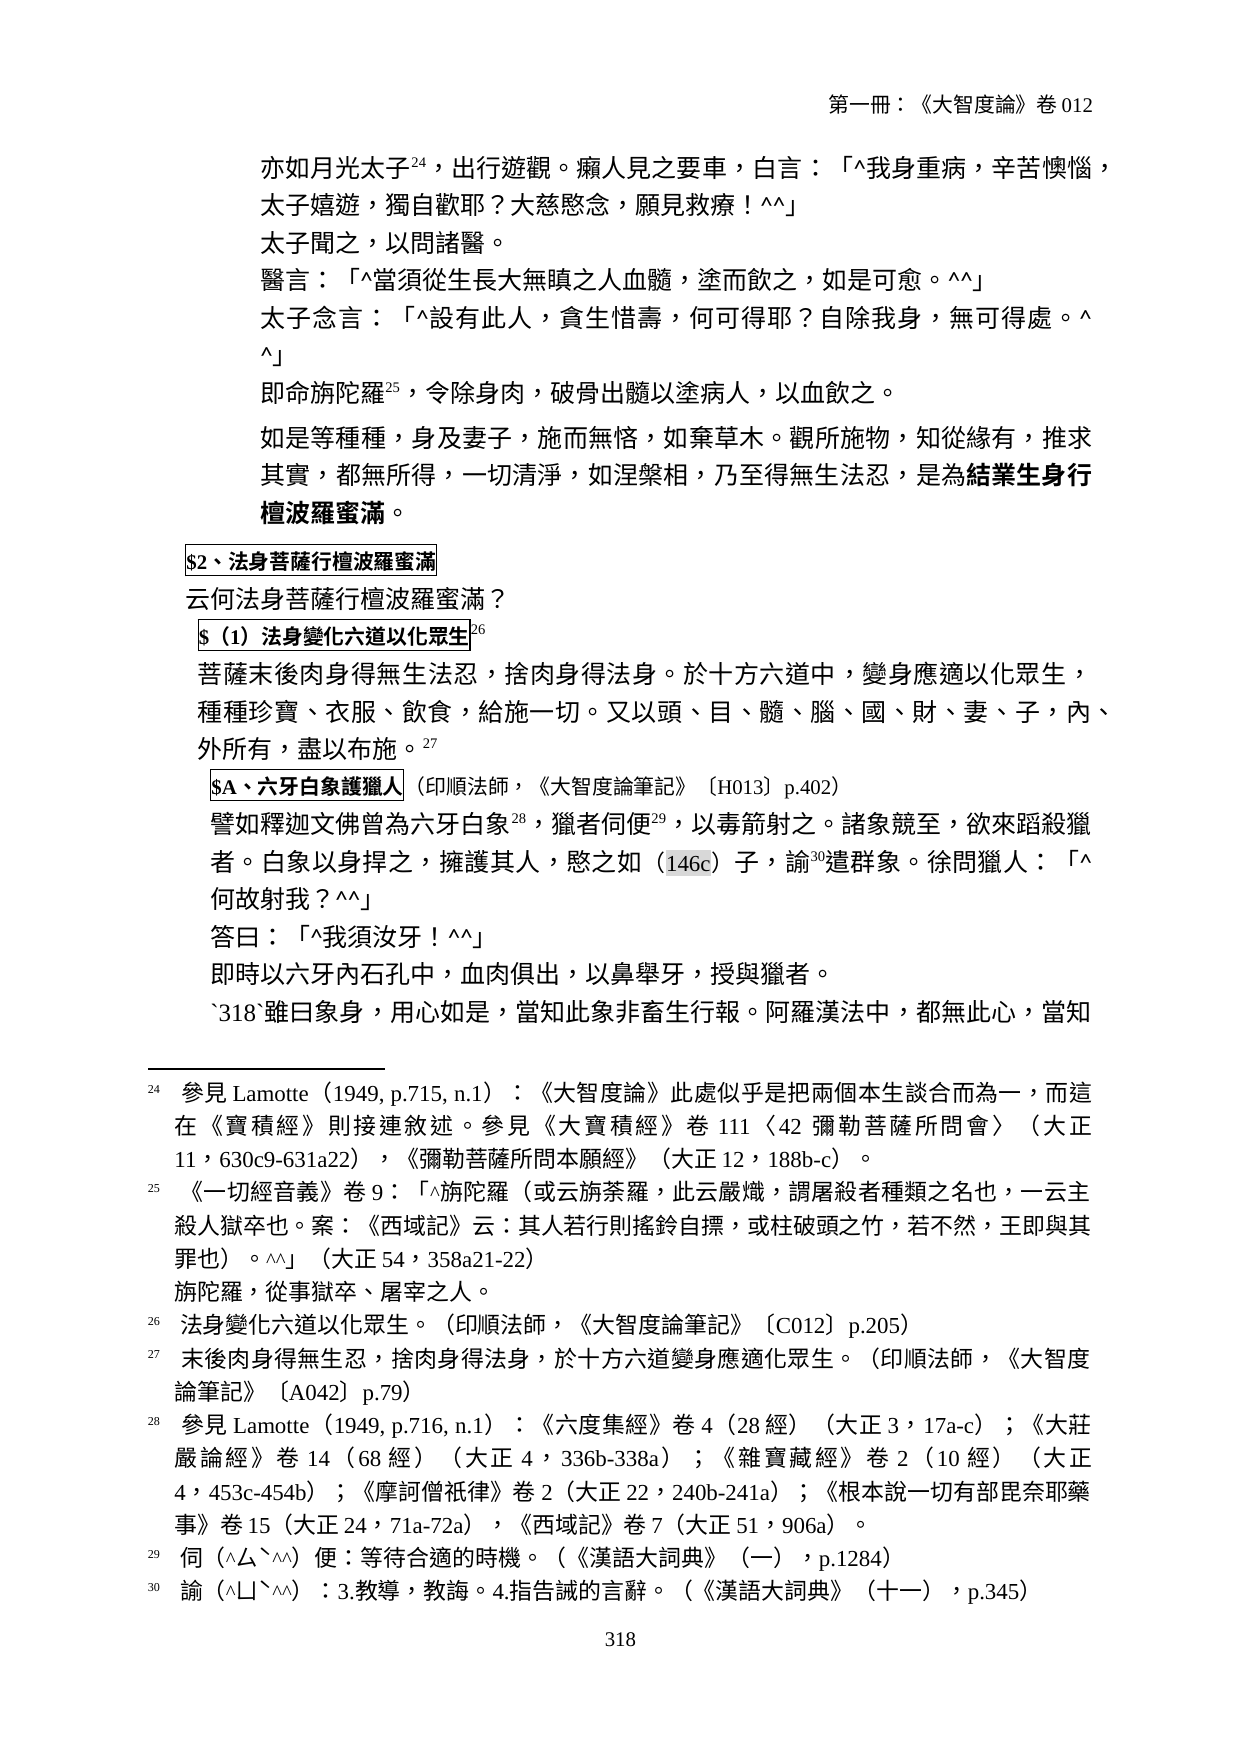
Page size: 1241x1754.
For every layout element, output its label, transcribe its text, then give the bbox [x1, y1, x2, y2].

text 如是等種種，身及妻子，施而無悋，如棄草木。觀所施物，知從緣有，推求其實，都無所得，一切清淨，如涅槃相，乃至得無生法忍，是為結業生身行檀波羅蜜滿。 [260, 418, 1092, 530]
text 云何法身菩薩行檀波羅蜜滿？ [185, 579, 1092, 616]
text 即命旃陀羅，令除身肉，破骨出髓以塗病人，以血飲之。 [260, 373, 1092, 410]
text $（1）法身變化六道以化眾生 [198, 616, 1092, 654]
text $A、六牙白象護獵人（印順法師，《大智度論筆記》〔H013〕p.402） [210, 766, 1092, 804]
text 答曰：「^我須汝牙！^^」 [210, 916, 1092, 954]
text 醫言：「^當須從生長大無瞋之人血髓，塗而飲之，如是可愈。^^」 [260, 260, 1092, 298]
text 太子念言：「^設有此人，貪生惜壽，何可得耶？自除我身，無可得處。^^」 [260, 298, 1092, 373]
text 菩薩末後肉身得無生法忍，捨肉身得法身。於十方六道中，變身應適以化眾生，種種珍寶、衣服、飲食，給施一切。又以頭、目、髓、腦、國、財、妻、子，內、外所有，盡以布施。 [198, 654, 1092, 766]
text 譬如釋迦文佛曾為六牙白象，獵者伺便，以毒箭射之。諸象競至，欲來蹈殺獵者。白象以身捍之，擁護其人，愍之如（）子，諭遣群象。徐問獵人：「^何故射我？^^」 [210, 804, 1092, 916]
text `318`雖曰象身，用心如是，當知此象非畜生行報。阿羅漢法中，都無此心，當知此為法身菩薩。 [210, 991, 1092, 1029]
text 太子聞之，以問諸醫。 [260, 223, 1092, 260]
text 即時以六牙內石孔中，血肉俱出，以鼻舉牙，授與獵者。 [210, 954, 1092, 991]
text $2、法身菩薩行檀波羅蜜滿 [185, 541, 1092, 579]
text 亦如月光太子，出行遊觀。癩人見之要車，白言：「^我身重病，辛苦懊惱，太子嬉遊，獨自歡耶？大慈愍念，願見救療！^^」 [260, 148, 1092, 223]
